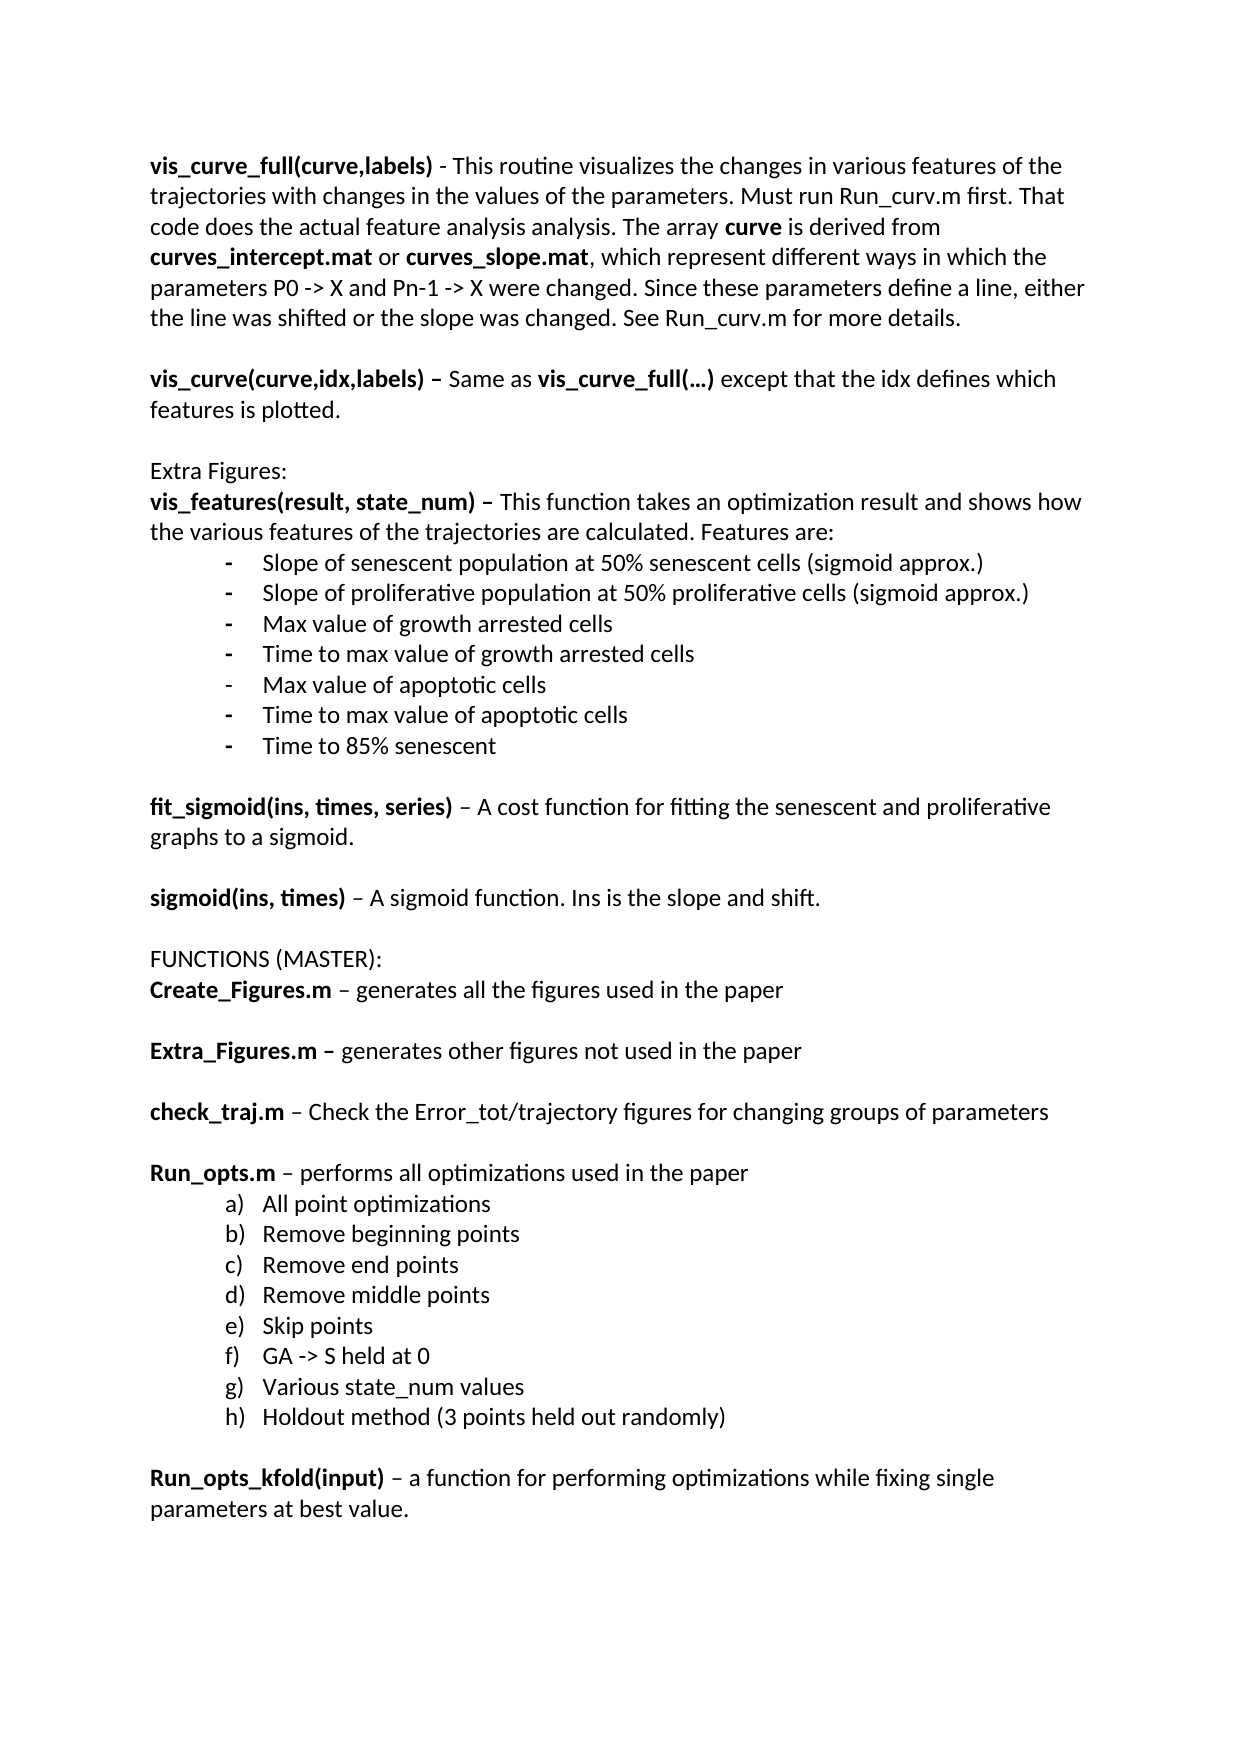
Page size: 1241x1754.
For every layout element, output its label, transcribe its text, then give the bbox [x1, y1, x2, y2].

list Max value of growth arrested cells [225, 608, 1090, 638]
list Holdout method (3 points held out randomly) [225, 1401, 1090, 1432]
list Various state_num values [225, 1371, 1090, 1401]
text fit_sigmoid(ins, times, series) – A cost function for fitting the senescent and proliferative graphs to a sigmoid. [150, 791, 1090, 852]
list Skip points [225, 1310, 1090, 1340]
text vis_curve(curve,idx,labels) – Same as vis_curve_full(…) except that the idx defines which features is plotted. [150, 364, 1090, 425]
list Remove beginning points [225, 1218, 1090, 1249]
text vis_features(result, state_num) – This function takes an optimization result and shows how the various features of the trajectories are calculated. Features are: [150, 486, 1090, 547]
list Remove end points [225, 1249, 1090, 1279]
text sigmoid(ins, times) – A sigmoid function. Ins is the slope and shift. [150, 882, 1090, 913]
text Create_Figures.m – generates all the figures used in the paper [150, 974, 1090, 1004]
list All point optimizations [225, 1188, 1090, 1218]
text Extra Figures: [150, 455, 1090, 486]
text Extra_Figures.m – generates other figures not used in the paper [150, 1035, 1090, 1066]
text Run_opts_kfold(input) – a function for performing optimizations while fixing single parameters at best value. [150, 1462, 1090, 1523]
text Run_opts.m – performs all optimizations used in the paper [150, 1157, 1090, 1188]
list Max value of apoptotic cells [225, 669, 1090, 699]
list Time to max value of apoptotic cells [225, 699, 1090, 730]
text check_traj.m – Check the Error_tot/trajectory figures for changing groups of parameters [150, 1096, 1090, 1127]
list GA -> S held at 0 [225, 1340, 1090, 1371]
text FUNCTIONS (MASTER): [150, 943, 1090, 974]
list Time to 85% senescent [225, 730, 1090, 760]
list Time to max value of growth arrested cells [225, 638, 1090, 669]
list Slope of proliferative population at 50% proliferative cells (sigmoid approx.) [225, 577, 1090, 608]
list Slope of senescent population at 50% senescent cells (sigmoid approx.) [225, 547, 1090, 577]
list Remove middle points [225, 1279, 1090, 1310]
